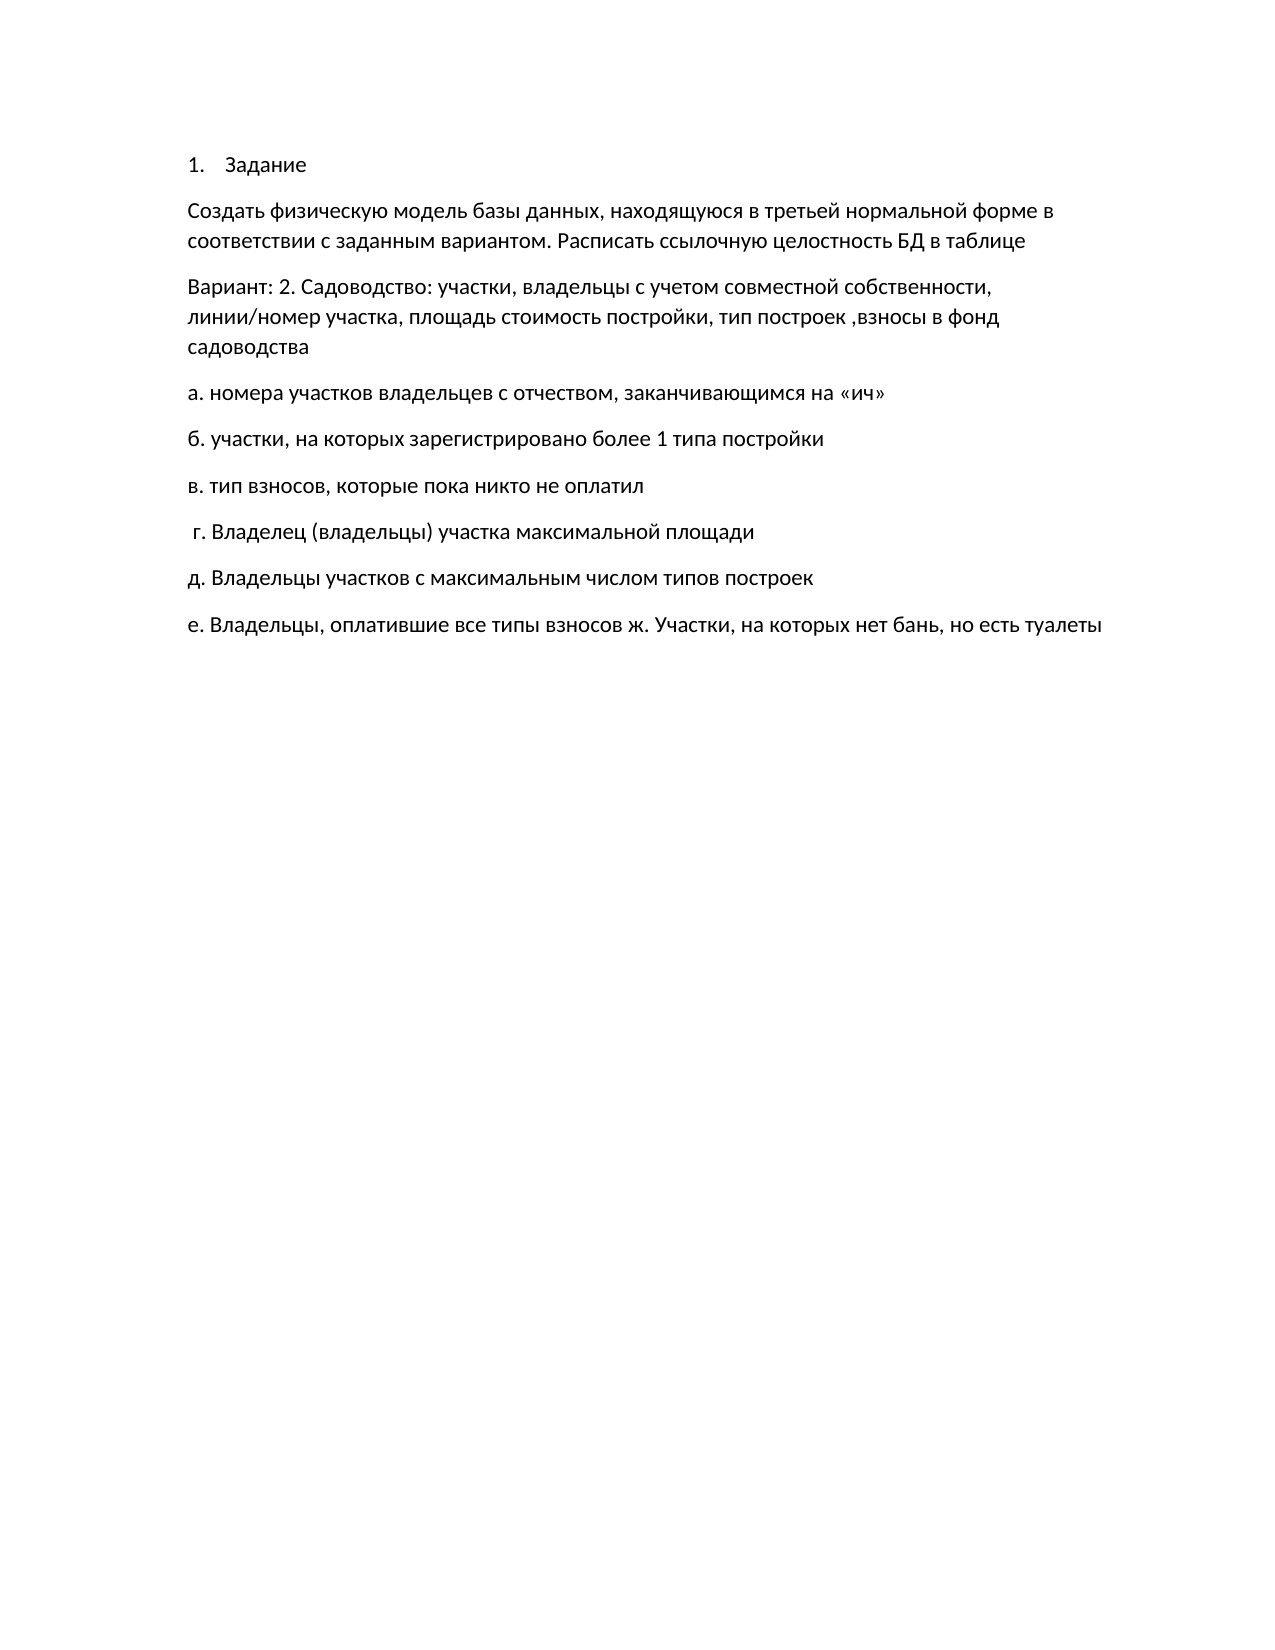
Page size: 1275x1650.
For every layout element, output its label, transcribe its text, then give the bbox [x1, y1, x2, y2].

text е. Владельцы, оплатившие все типы взносов ж. Участки, на которых нет бань, но есть туалеты [187, 610, 1125, 638]
list Задание [187, 150, 1125, 178]
text б. участки, на которых зарегистрировано более 1 типа постройки [187, 424, 1125, 452]
text д. Владельцы участков с максимальным числом типов построек [187, 563, 1125, 592]
text в. тип взносов, которые пока никто не оплатил [187, 471, 1125, 499]
text а. номера участков владельцев с отчеством, заканчивающимся на «ич» [187, 378, 1125, 406]
text г. Владелец (владельцы) участка максимальной площади [187, 517, 1125, 545]
text Вариант: 2. Садоводство: участки, владельцы с учетом совместной собственности, линии/номер участка, площадь стоимость постройки, тип построек ,взносы в фонд садоводства [187, 272, 1125, 360]
text Создать физическую модель базы данных, находящуюся в третьей нормальной форме в соответствии с заданным вариантом. Расписать ссылочную целостность БД в таблице [187, 196, 1125, 254]
